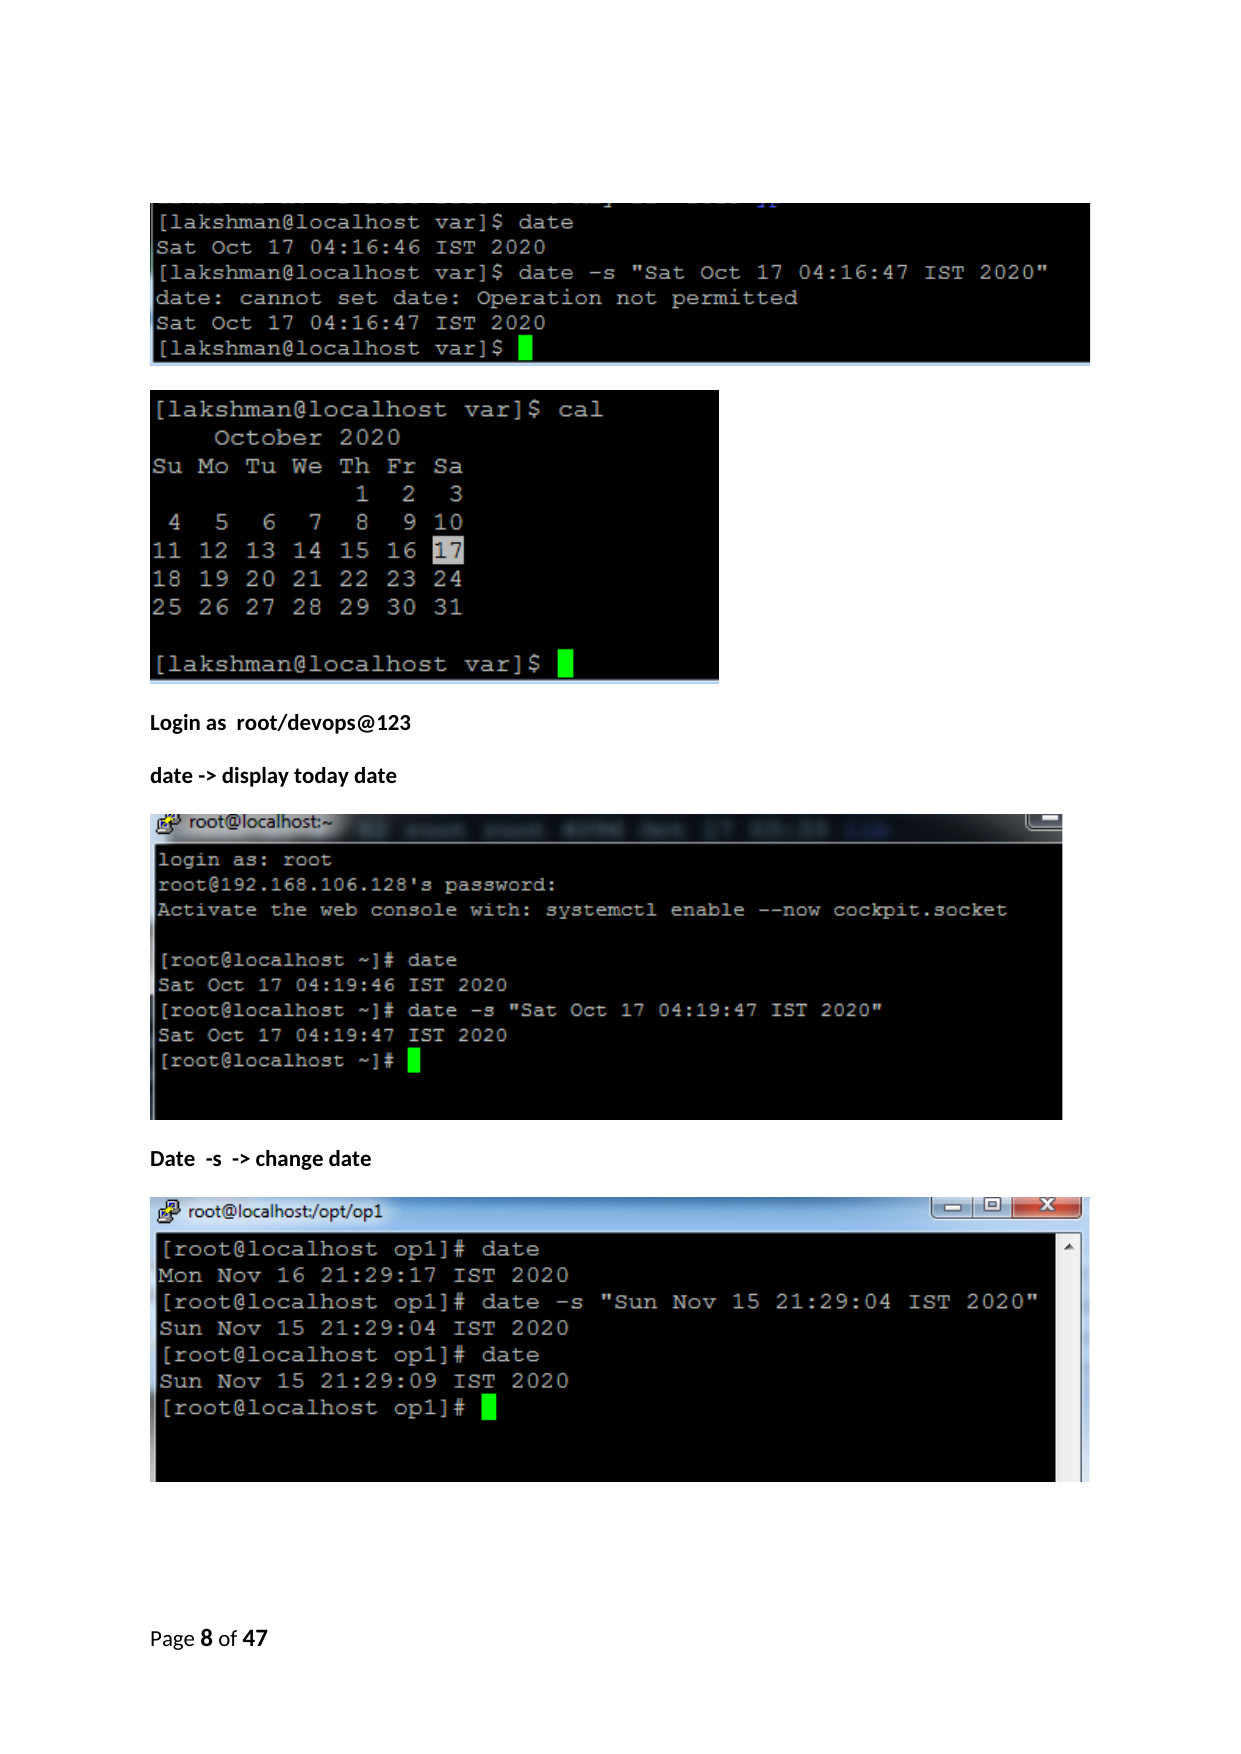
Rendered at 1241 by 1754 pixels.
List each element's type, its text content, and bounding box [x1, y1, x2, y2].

picture [150, 390, 719, 684]
picture [150, 1197, 1091, 1482]
text date -> display today date [150, 761, 1090, 789]
text Date -s -> change date [150, 1144, 1090, 1172]
picture [150, 814, 1063, 1120]
text Login as root/devops@123 [150, 708, 1090, 736]
picture [150, 203, 1091, 366]
